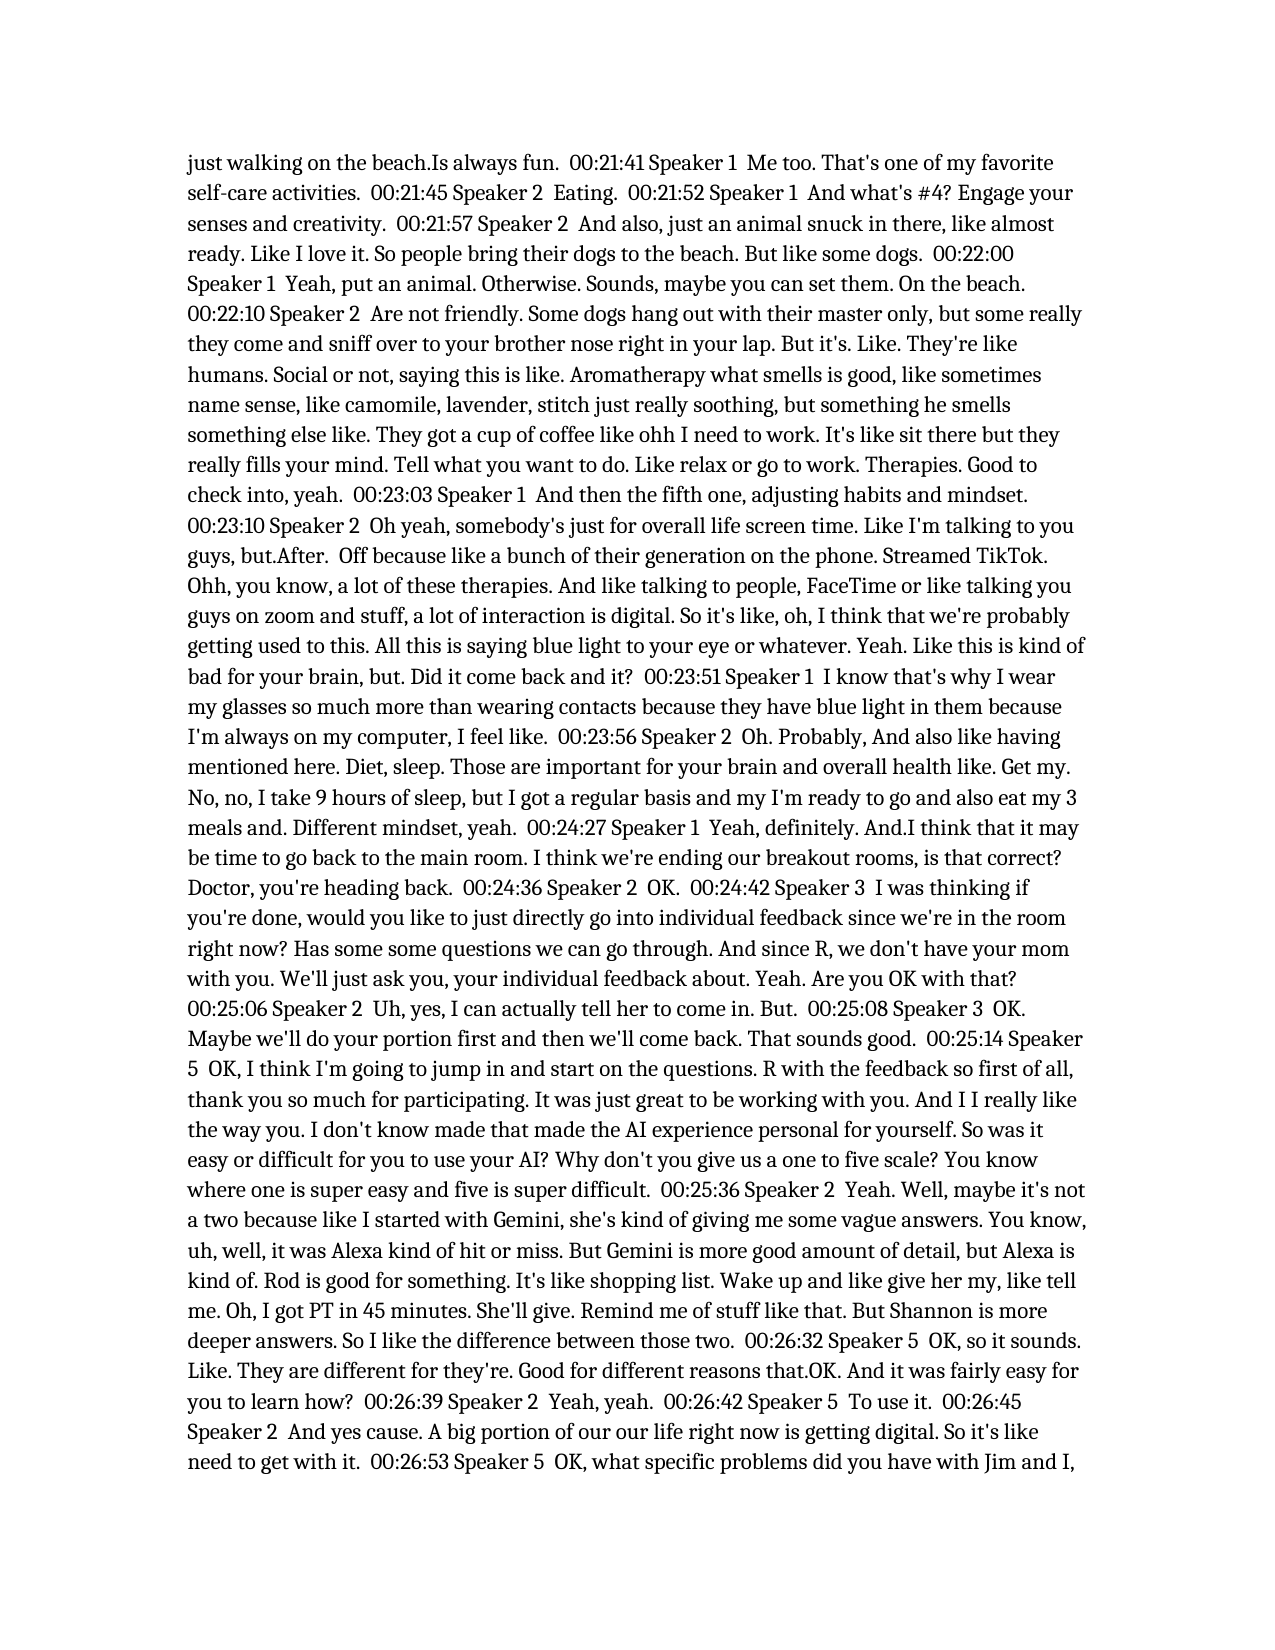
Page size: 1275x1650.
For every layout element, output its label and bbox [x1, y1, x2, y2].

text [187, 150, 1087, 1475]
